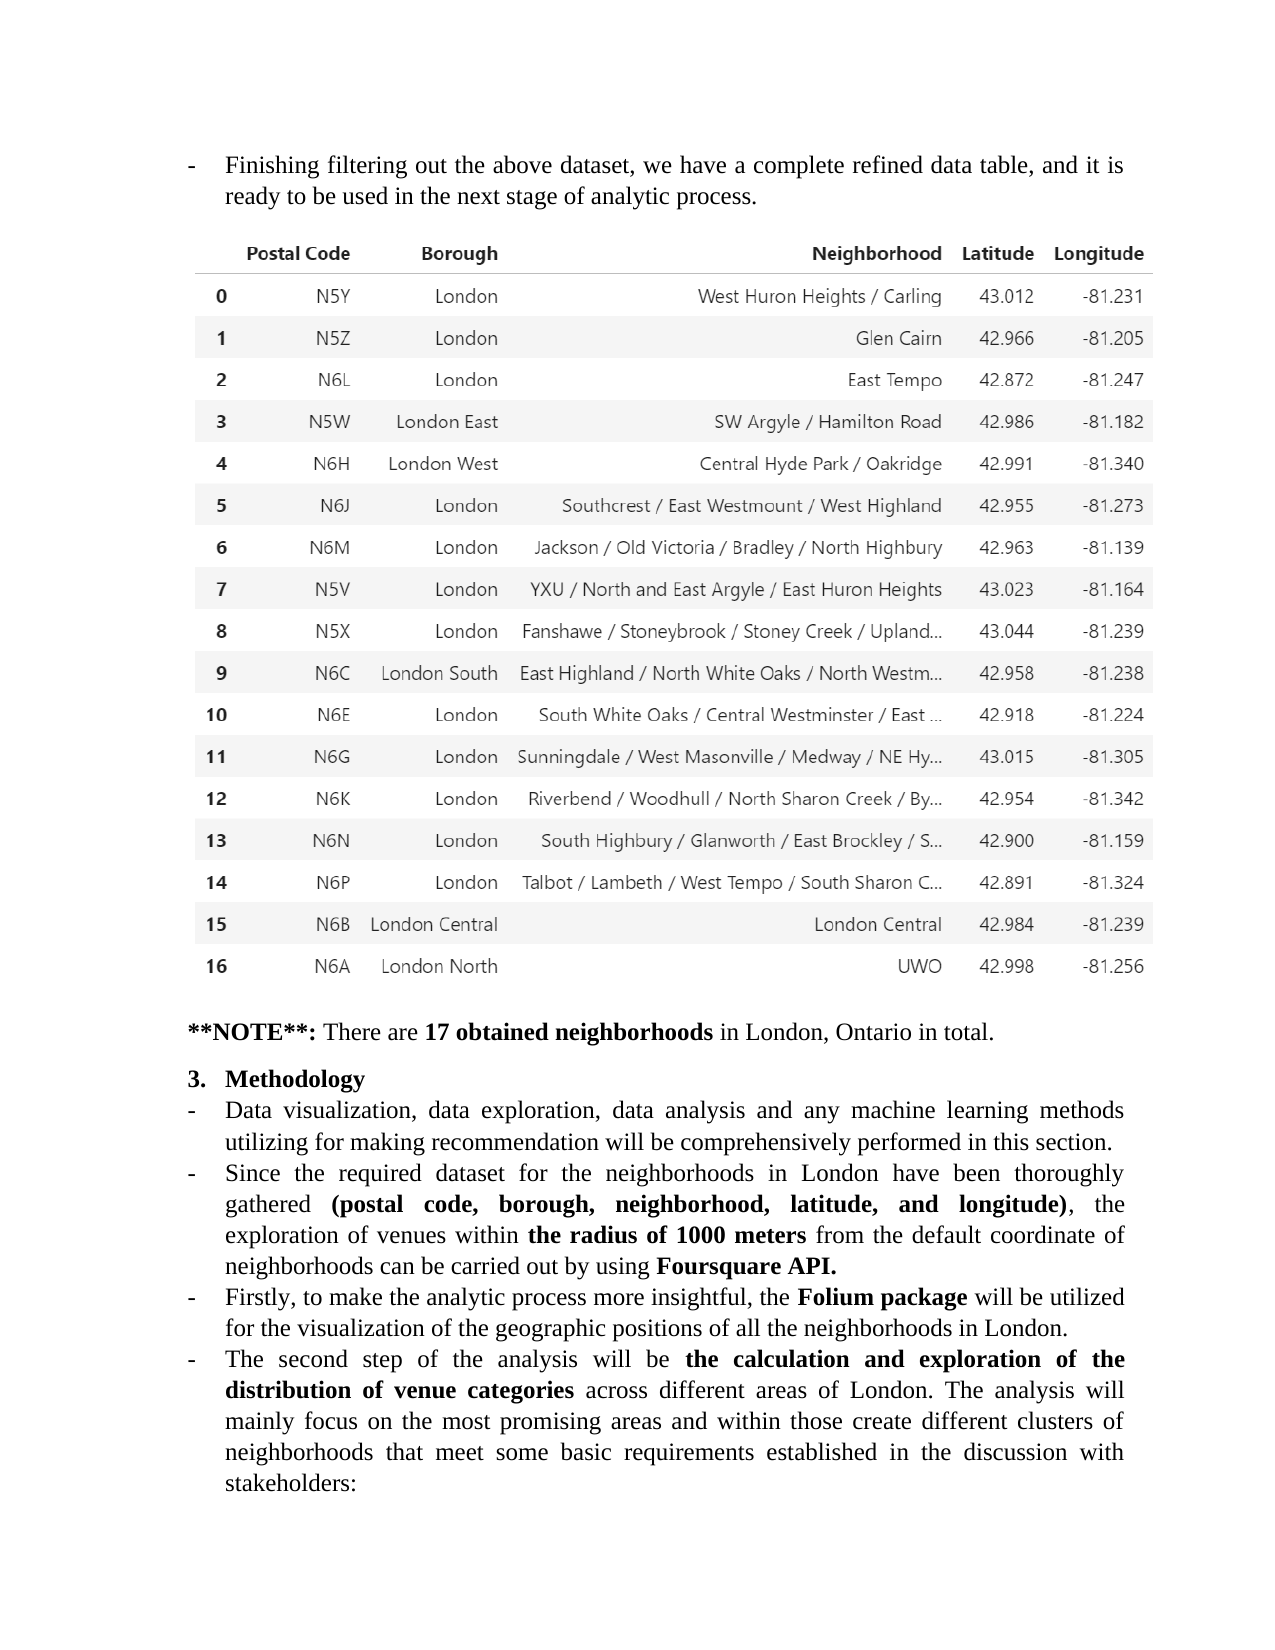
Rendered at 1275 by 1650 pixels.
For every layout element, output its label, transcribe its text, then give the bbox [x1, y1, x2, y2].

list Firstly, to make the analytic process more insightful, the Folium package will be utilized for the visualization of the geographic positions of all the neighborhoods in London. [187, 1282, 1125, 1342]
picture [188, 228, 1163, 996]
list Finishing filtering out the above dataset, we have a complete refined data table, and it is ready to be used in the next stage of analytic process. [187, 150, 1125, 210]
list The second step of the analysis will be the calculation and exploration of the distribution of venue categories across different areas of London. The analysis will mainly focus on the most promising areas and within those create different clusters of neighborhoods that meet some basic requirements established in the discussion with stakeholders: [187, 1344, 1125, 1497]
list Data visualization, data exploration, data analysis and any machine learning methods utilizing for making recommendation will be comprehensively performed in this section. [187, 1096, 1125, 1155]
list Methodology [187, 1064, 1125, 1093]
list Since the required dataset for the neighborhoods in London have been thoroughly gathered (postal code, borough, neighborhood, latitude, and longitude), the exploration of venues within the radius of 1000 meters from the default coordinate of neighborhoods can be carried out by using Foursquare API. [187, 1158, 1125, 1279]
